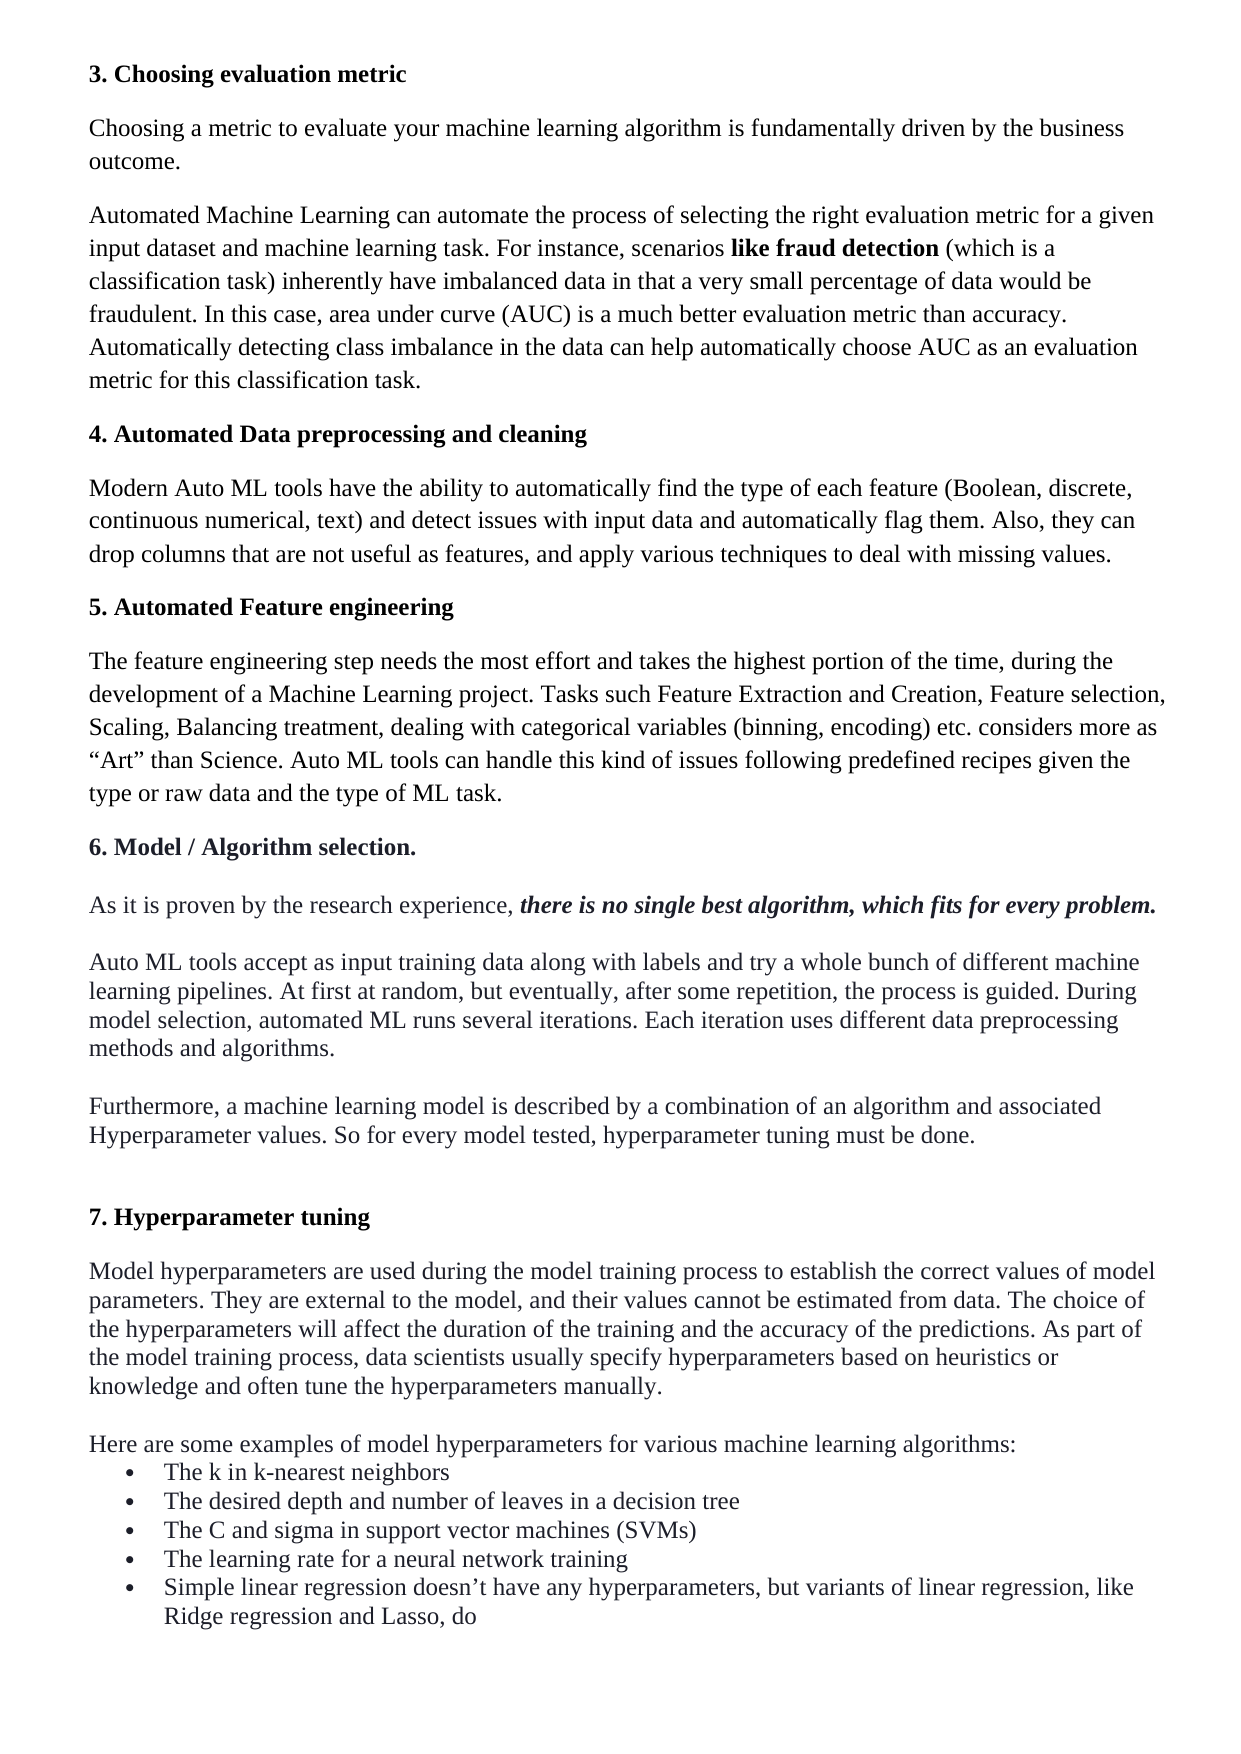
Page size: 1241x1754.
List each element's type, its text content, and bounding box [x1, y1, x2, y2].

text 4. Automated Data preprocessing and cleaning [89, 419, 1167, 447]
text 5. Automated Feature engineering [89, 592, 1167, 621]
list The learning rate for a neural network training [126, 1544, 1167, 1572]
text 6. Model / Algorithm selection. [89, 832, 1167, 861]
list The k in k-nearest neighbors [126, 1457, 1167, 1486]
list The C and sigma in support vector machines (SVMs) [126, 1515, 1167, 1544]
text Model hyperparameters are used during the model training process to establish the correct values of model parameters. They are external to the model, and their values cannot be estimated from data. The choice of the hyperparameters will affect the duration of the training and the accuracy of the predictions. As part of the model training process, data scientists usually specify hyperparameters based on heuristics or knowledge and often tune the hyperparameters manually. [89, 1256, 1167, 1400]
list Simple linear regression doesn’t have any hyperparameters, but variants of linear regression, like Ridge regression and Lasso, do [126, 1572, 1167, 1630]
text Furthermore, a machine learning model is described by a combination of an algorithm and associated Hyperparameter values. So for every model tested, hyperparameter tuning must be done. [89, 1091, 1167, 1148]
text Here are some examples of model hyperparameters for various machine learning algorithms: [89, 1429, 1167, 1457]
text Automated Machine Learning can automate the process of selecting the right evaluation metric for a given input dataset and machine learning task. For instance, scenarios like fraud detection (which is a classification task) inherently have imbalanced data in that a very small percentage of data would be fraudulent. In this case, area under curve (AUC) is a much better evaluation metric than accuracy. Automatically detecting class imbalance in the data can help automatically choose AUC as an evaluation metric for this classification task. [89, 200, 1167, 394]
text 3. Choosing evaluation metric [89, 59, 1167, 88]
list The desired depth and number of leaves in a decision tree [126, 1486, 1167, 1515]
text 7. Hyperparameter tuning [89, 1202, 1167, 1231]
text The feature engineering step needs the most effort and takes the highest portion of the time, during the development of a Machine Learning project. Tasks such Feature Extraction and Creation, Feature selection, Scaling, Balancing treatment, dealing with categorical variables (binning, encoding) etc. considers more as “Art” than Science. Auto ML tools can handle this kind of issues following predefined recipes given the type or raw data and the type of ML task. [89, 646, 1167, 807]
text Modern Auto ML tools have the ability to automatically find the type of each feature (Boolean, discrete, continuous numerical, text) and detect issues with input data and automatically flag them. Also, they can drop columns that are not useful as features, and apply various techniques to deal with missing values. [89, 473, 1167, 567]
text As it is proven by the research experience, there is no single best algorithm, which fits for every problem. [89, 890, 1167, 918]
text Choosing a metric to evaluate your machine learning algorithm is fundamentally driven by the business outcome. [89, 113, 1167, 175]
text Auto ML tools accept as input training data along with labels and try a whole bunch of different machine learning pipelines. At first at random, but eventually, after some repetition, the process is guided. During model selection, automated ML runs several iterations. Each iteration uses different data preprocessing methods and algorithms. [89, 947, 1167, 1062]
